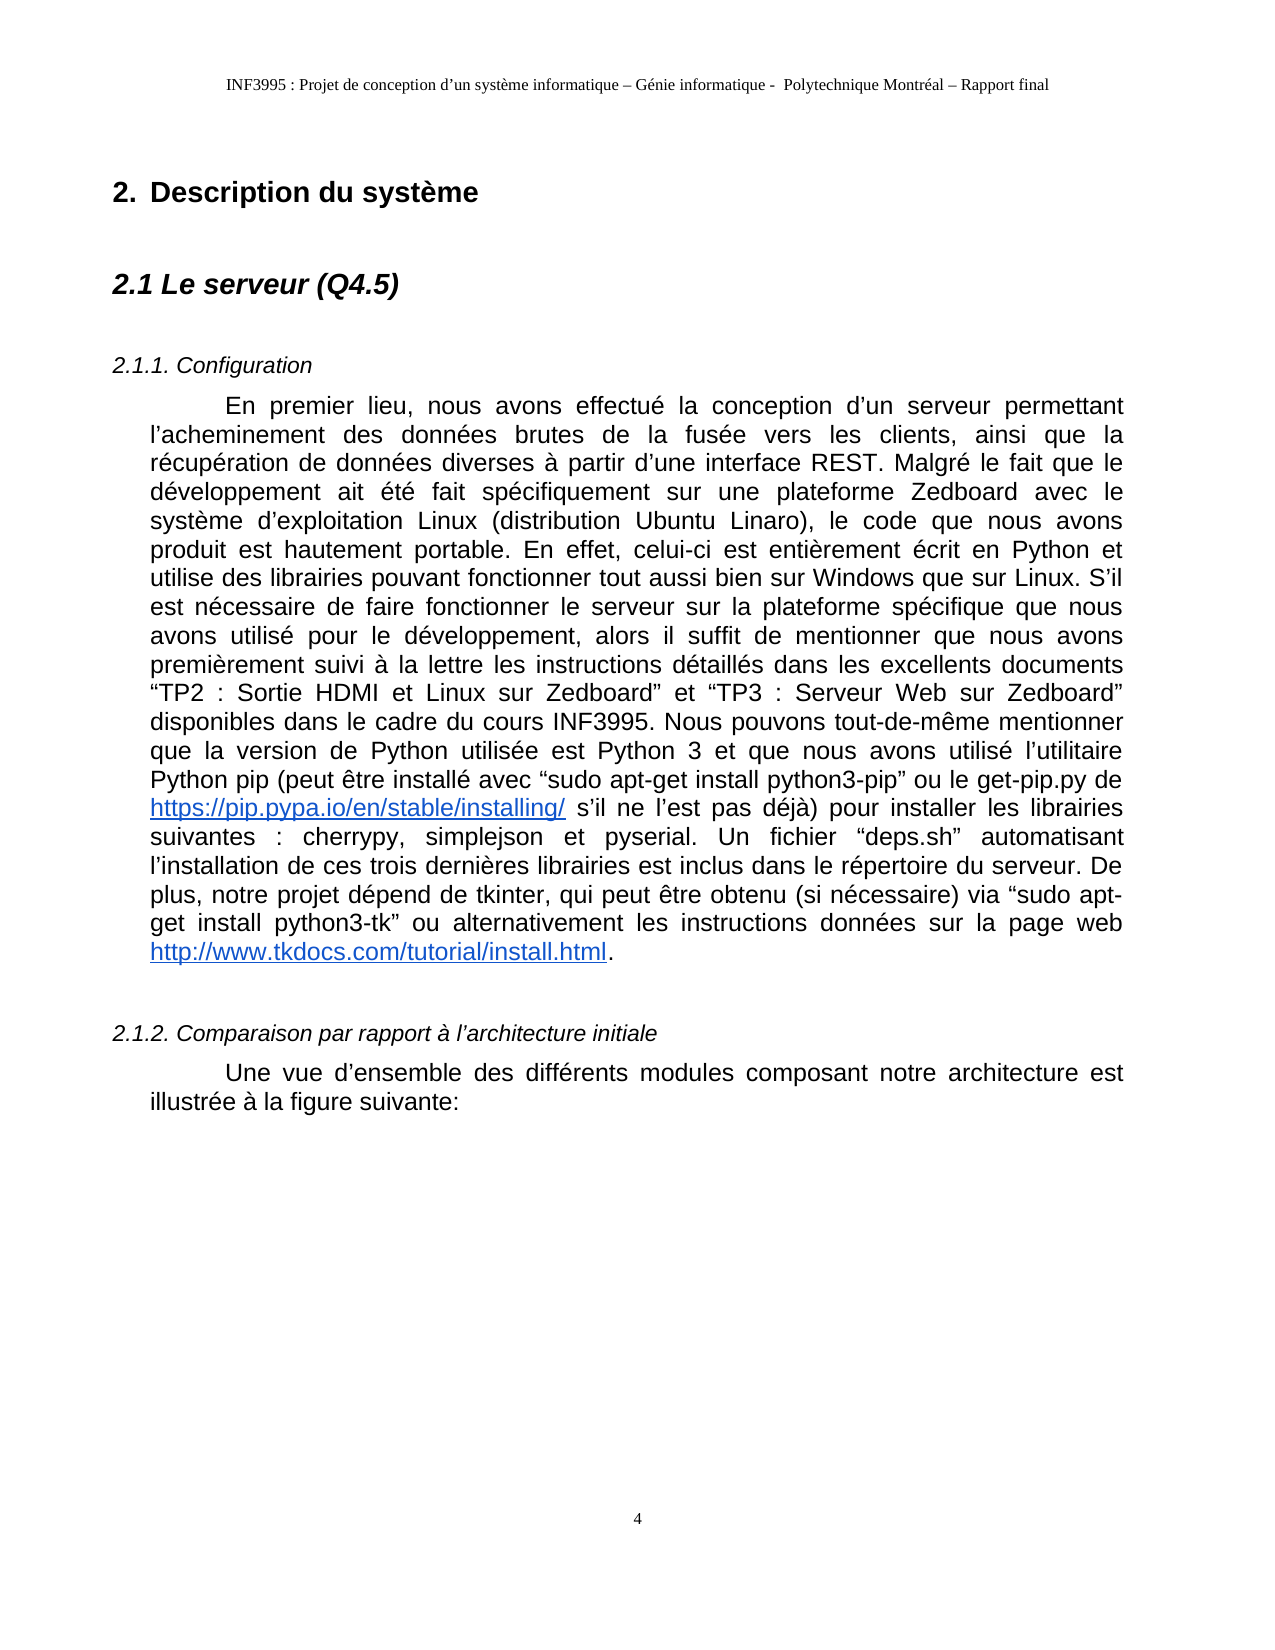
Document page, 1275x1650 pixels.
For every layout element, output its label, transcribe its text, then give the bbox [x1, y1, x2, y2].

subtitle Description du système [112, 175, 1125, 208]
subtitle 2.1.1. Configuration [112, 352, 1125, 378]
text En premier lieu, nous avons effectué la conception d’un serveur permettant l’acheminement des données brutes de la fusée vers les clients, ainsi que la récupération de données diverses à partir d’une interface REST. Malgré le fait que le développement ait été fait spécifiquement sur une plateforme Zedboard avec le système d’exploitation Linux (distribution Ubuntu Linaro), le code que nous avons produit est hautement portable. En effet, celui-ci est entièrement écrit en Python et utilise des librairies pouvant fonctionner tout aussi bien sur Windows que sur Linux. S’il est nécessaire de faire fonctionner le serveur sur la plateforme spécifique que nous avons utilisé pour le développement, alors il suffit de mentionner que nous avons premièrement suivi à la lettre les instructions détaillés dans les excellents documents “TP2 : Sortie HDMI et Linux sur Zedboard” et “TP3 : Serveur Web sur Zedboard” disponibles dans le cadre du cours INF3995. Nous pouvons tout-de-même mentionner que la version de Python utilisée est Python 3 et que nous avons utilisé l’utilitaire Python pip (peut être installé avec “sudo apt-get install python3-pip” ou le get-pip.py de https://pip.pypa.io/en/stable/installing/ s’il ne l’est pas déjà) pour installer les librairies suivantes : cherrypy, simplejson et pyserial. Un fichier “deps.sh” automatisant l’installation de ces trois dernières librairies est inclus dans le répertoire du serveur. De plus, notre projet dépend de tkinter, qui peut être obtenu (si nécessaire) via “sudo apt-get install python3-tk” ou alternativement les instructions données sur la page web http://www.tkdocs.com/tutorial/install.html. [150, 391, 1125, 966]
subtitle 2.1 Le serveur (Q4.5) [112, 267, 1125, 301]
subtitle 2.1.2. Comparaison par rapport à l’architecture initiale [112, 1019, 1125, 1046]
text Une vue d’ensemble des différents modules composant notre architecture est illustrée à la figure suivante: [150, 1058, 1125, 1116]
